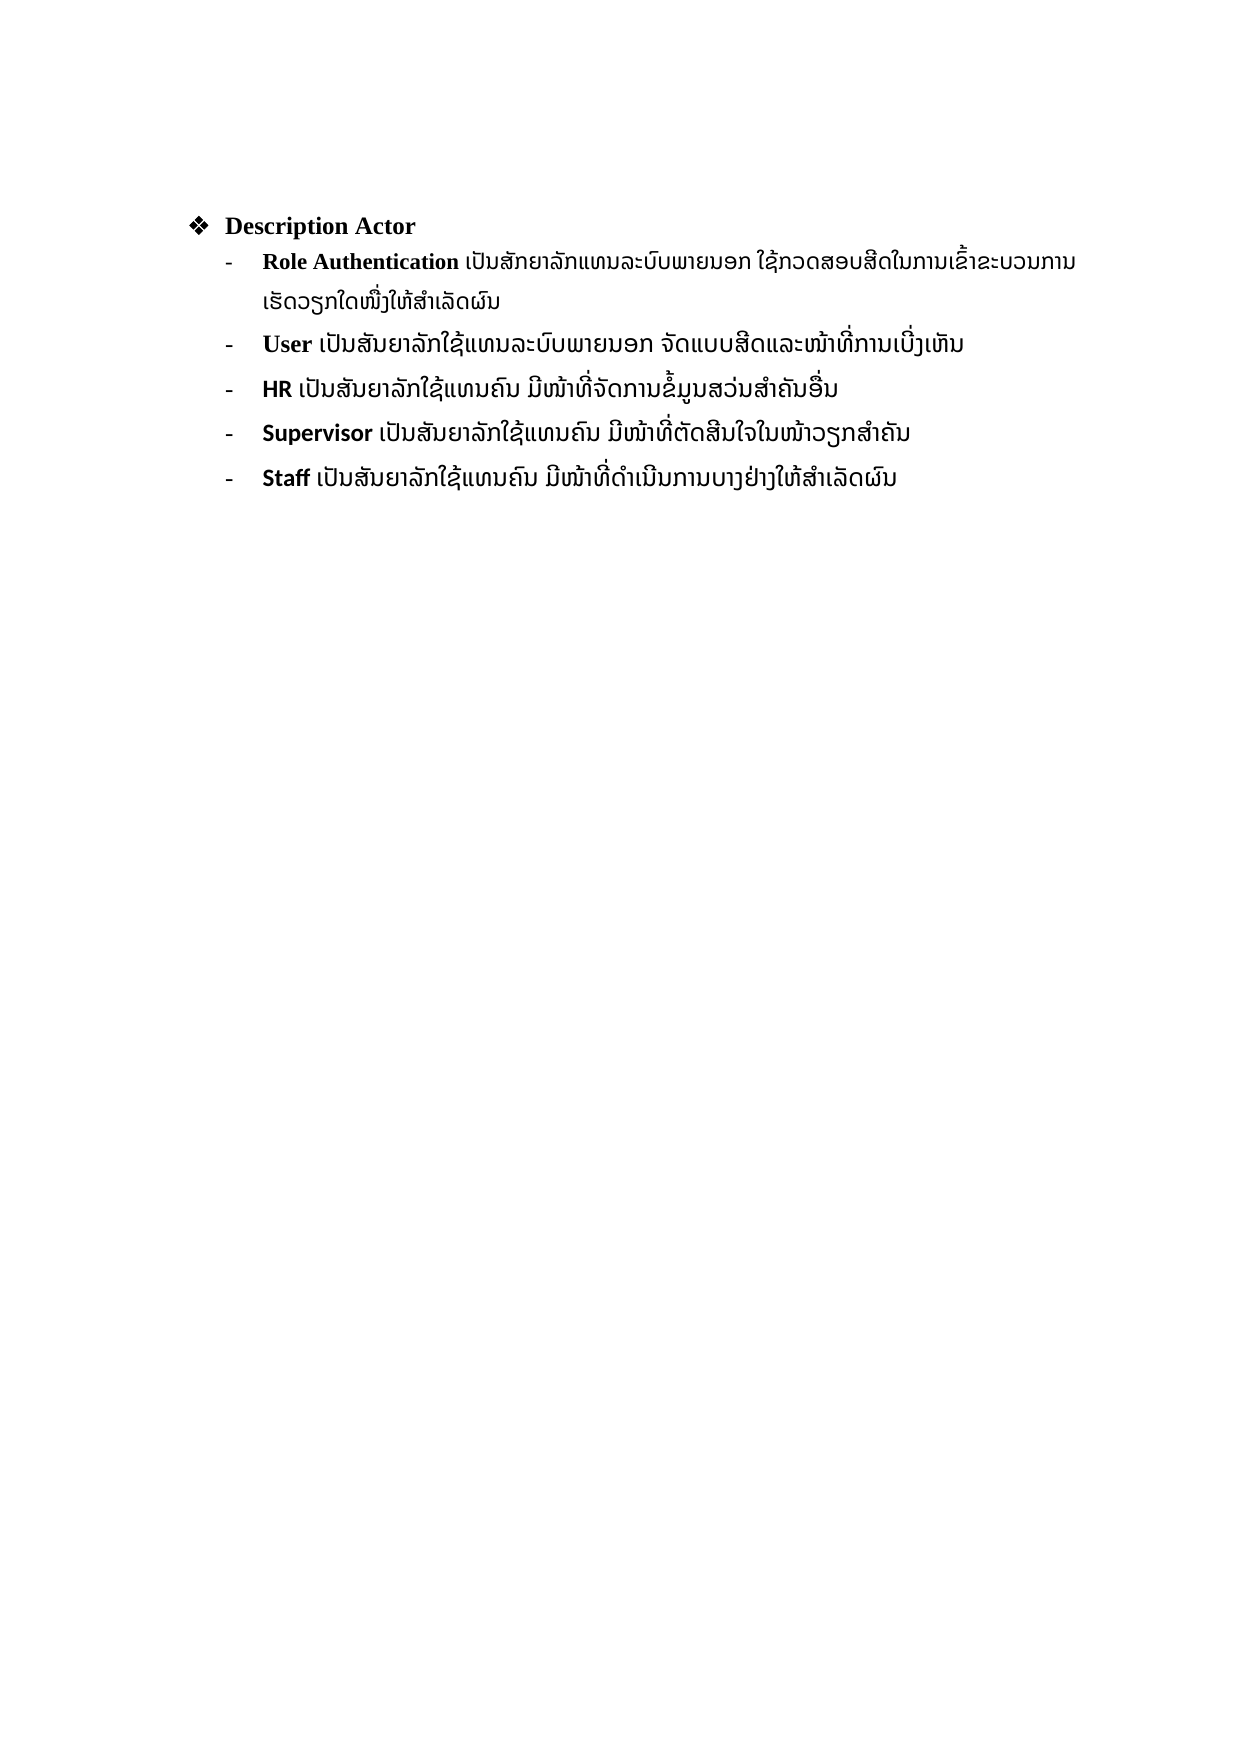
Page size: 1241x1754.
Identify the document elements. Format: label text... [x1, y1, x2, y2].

list HR ເປັນສັນຍາລັກໃຊ້ແທນຄົນ ມີໜ້າທີ່ຈັດການຂໍ້ມູນສວ່ນສຳຄັນອື່ນ [225, 368, 1090, 409]
list Staff ເປັນສັນຍາລັກໃຊ້ແທນຄົນ ມີໜ້າທີ່ດຳເນີນການບາງຢ່າງໃຫ້ສຳເລັດຜົນ [225, 456, 1090, 498]
list User ເປັນສັນຍາລັກໃຊ້ແທນລະບົບພາຍນອກ ຈັດແບບສີດແລະໜ້າທີ່ການເບີ່ງເຫັນ [225, 323, 1090, 364]
list Role Authentication ເປັນສັກຍາລັກແທນລະບົບພາຍນອກ ໃຊ້ກວດສອບສີດໃນການເຂົ້າຂະບວນການເຮັດວຽກໃດໜື່ງໃຫ້ສຳເລັດຜົນ [225, 242, 1090, 320]
list Supervisor ເປັນສັນຍາລັກໃຊ້ແທນຄົນ ມີໜ້າທີ່ຕັດສີນໃຈໃນໜ້າວຽກສຳຄັນ [225, 412, 1090, 453]
list Description Actor [187, 211, 1090, 240]
